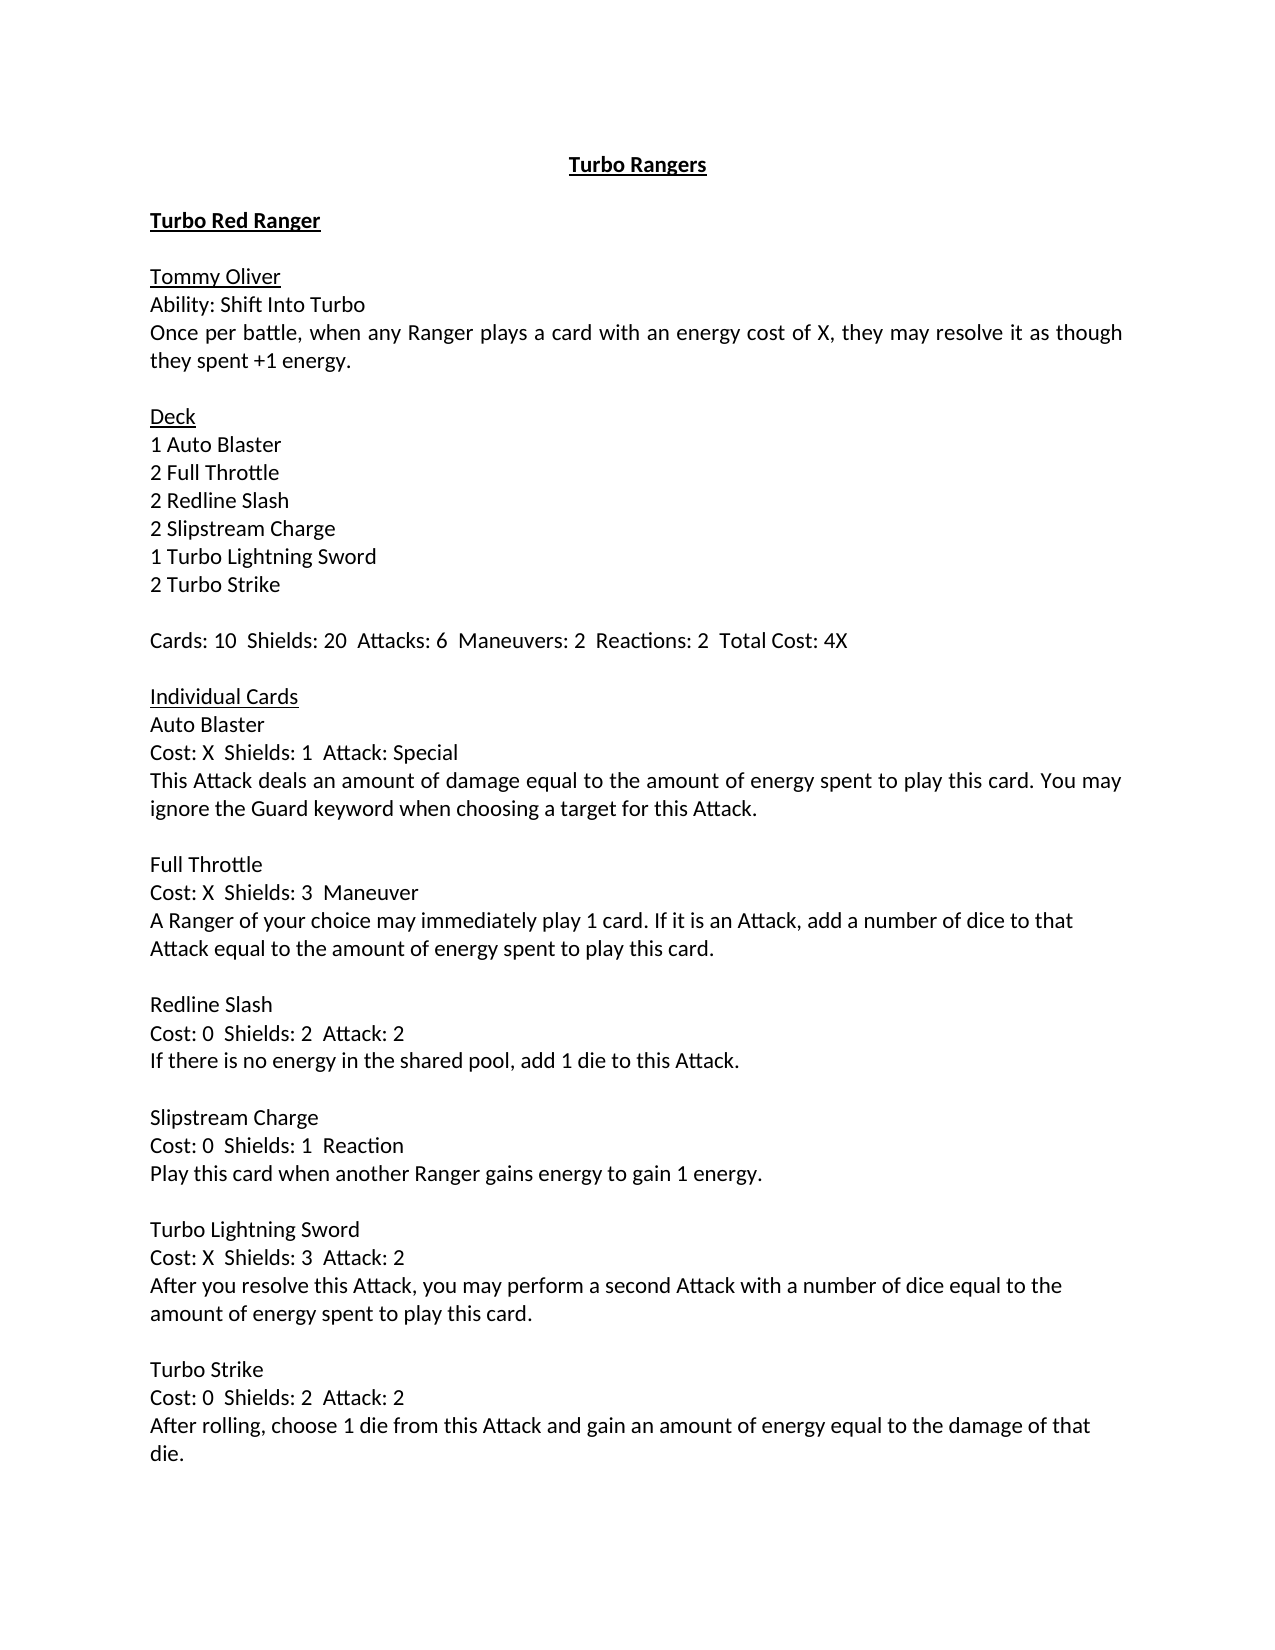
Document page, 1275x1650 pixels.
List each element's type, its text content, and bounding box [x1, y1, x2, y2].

text 2 Full Throttle [150, 458, 1125, 486]
text If there is no energy in the shared pool, add 1 die to this Attack. [150, 1047, 1125, 1075]
text Tommy Oliver [150, 262, 1125, 290]
text After you resolve this Attack, you may perform a second Attack with a number of dice equal to the amount of energy spent to play this card. [150, 1271, 1125, 1327]
text After rolling, choose 1 die from this Attack and gain an amount of energy equal to the damage of that die. [150, 1411, 1125, 1467]
text Turbo Rangers [150, 150, 1125, 178]
text Cost: X Shields: 3 Attack: 2 [150, 1243, 1125, 1271]
text Deck [150, 402, 1125, 430]
text Once per battle, when any Ranger plays a card with an energy cost of X, they may resolve it as though they spent +1 energy. [150, 318, 1125, 374]
text Cards: 10 Shields: 20 Attacks: 6 Maneuvers: 2 Reactions: 2 Total Cost: 4X [150, 626, 1125, 654]
text Turbo Strike [150, 1355, 1125, 1383]
text Slipstream Charge [150, 1103, 1125, 1131]
text Turbo Red Ranger [150, 206, 1125, 234]
text 1 Auto Blaster [150, 430, 1125, 458]
text Cost: X Shields: 1 Attack: Special [150, 738, 1125, 766]
text Redline Slash [150, 991, 1125, 1019]
text Full Throttle [150, 851, 1125, 878]
text This Attack deals an amount of damage equal to the amount of energy spent to play this card. You may ignore the Guard keyword when choosing a target for this Attack. [150, 766, 1125, 822]
text Individual Cards [150, 682, 1125, 710]
text Cost: 0 Shields: 2 Attack: 2 [150, 1383, 1125, 1411]
text 2 Turbo Strike [150, 570, 1125, 598]
text 1 Turbo Lightning Sword [150, 542, 1125, 570]
text Cost: 0 Shields: 2 Attack: 2 [150, 1019, 1125, 1047]
text Auto Blaster [150, 710, 1125, 738]
text Ability: Shift Into Turbo [150, 290, 1125, 318]
text 2 Slipstream Charge [150, 514, 1125, 542]
text Play this card when another Ranger gains energy to gain 1 energy. [150, 1159, 1125, 1187]
text A Ranger of your choice may immediately play 1 card. If it is an Attack, add a number of dice to that Attack equal to the amount of energy spent to play this card. [150, 907, 1125, 963]
text Cost: X Shields: 3 Maneuver [150, 878, 1125, 907]
text Turbo Lightning Sword [150, 1215, 1125, 1243]
text Cost: 0 Shields: 1 Reaction [150, 1131, 1125, 1159]
text 2 Redline Slash [150, 486, 1125, 514]
